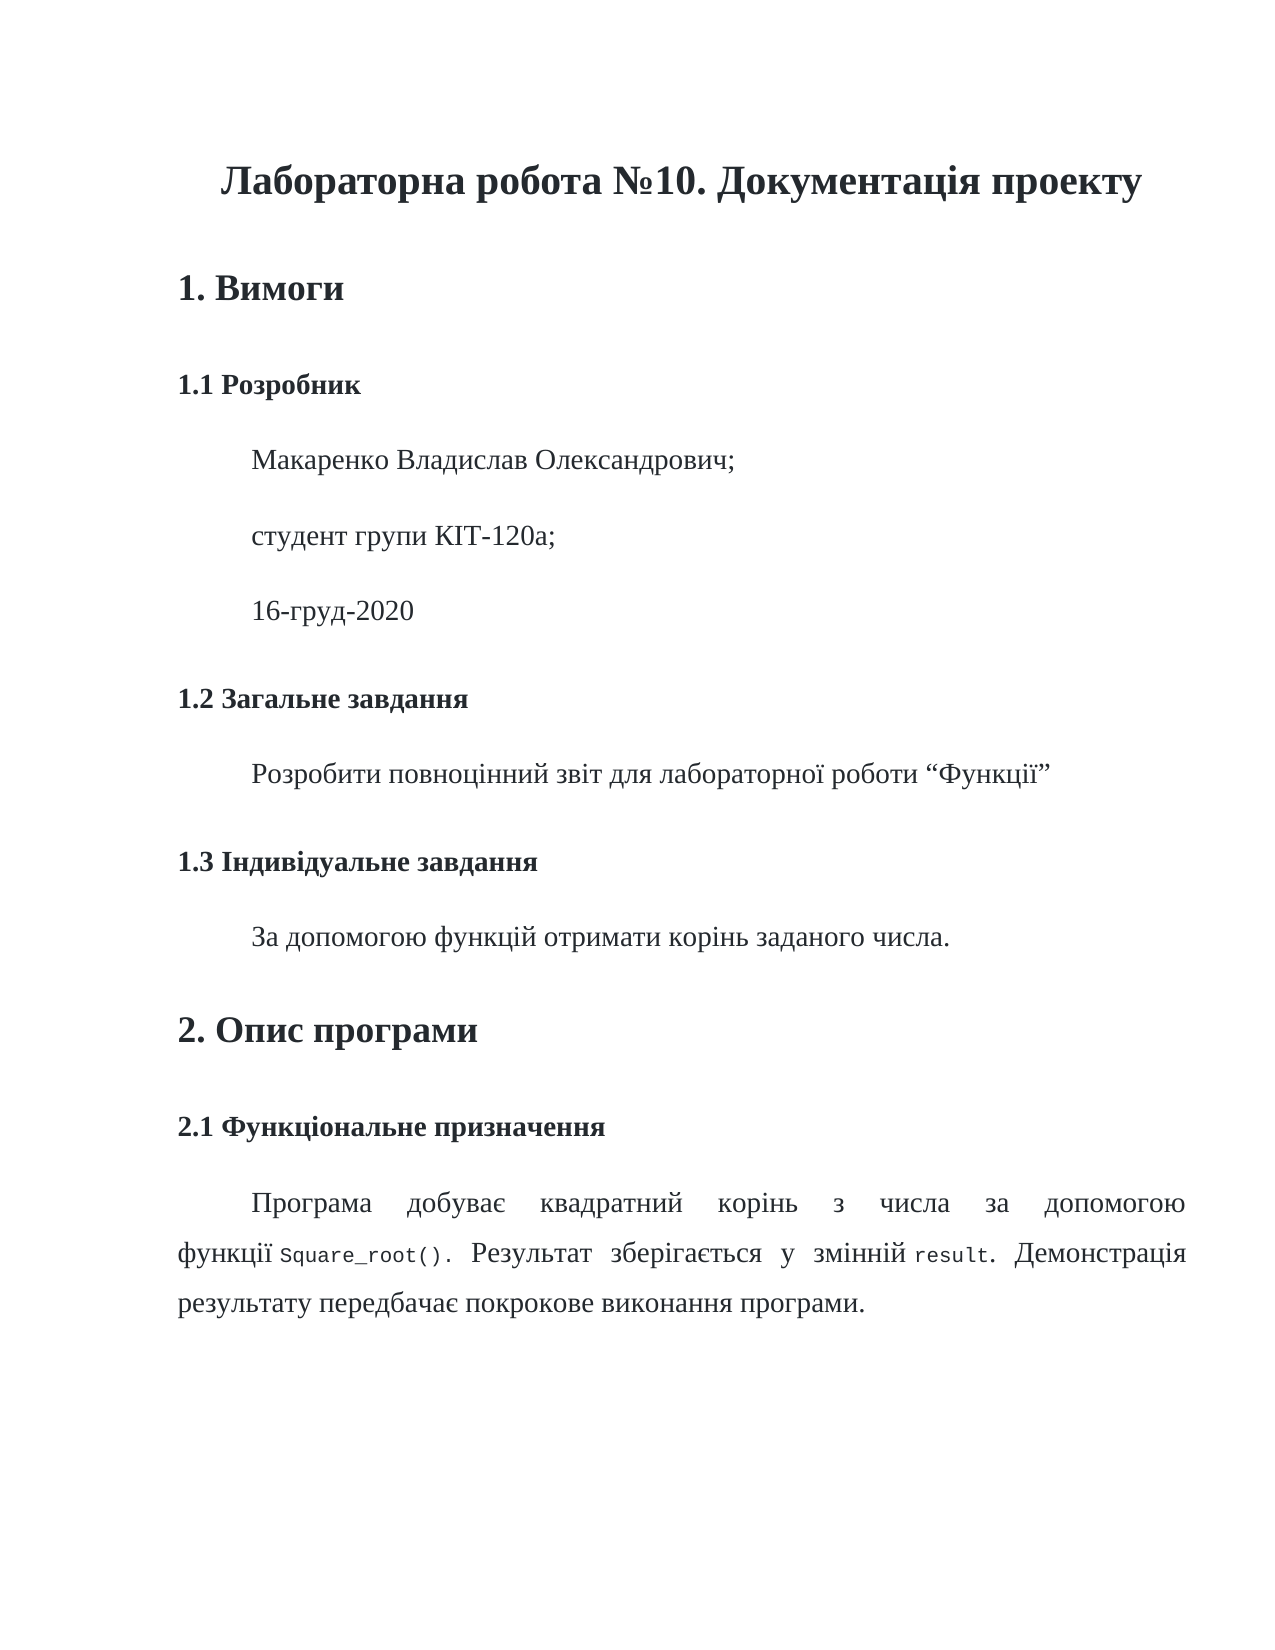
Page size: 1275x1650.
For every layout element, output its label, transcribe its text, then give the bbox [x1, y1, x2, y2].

text 16-груд-2020 [251, 593, 1186, 627]
text Лабораторна робота №10. Документація проекту [177, 156, 1186, 203]
text За допомогою функцій отримати корінь заданого числа. [177, 919, 1186, 953]
text Програма добуває квадратний корінь з числа за допомогою функції Square_root(). Результат зберігається у змінній result. Демонстрація результату передбачає покрокове виконання програми. [177, 1185, 1186, 1319]
text 1.1 Розробник [177, 367, 1186, 401]
text Розробити повноцінний звіт для лабораторної роботи “Функції” [177, 756, 1186, 790]
text 1.2 Загальне завдання [177, 681, 1186, 714]
text 2. Опис програми [177, 1007, 1186, 1050]
text 1.3 Індивідуальне завдання [177, 844, 1186, 878]
text студент групи КІТ-120а; [251, 518, 1186, 551]
text 2.1 Функціональне призначення [177, 1109, 1186, 1143]
text Макаренко Владислав Олександрович; [251, 442, 1186, 476]
text 1. Вимоги [177, 265, 1186, 308]
